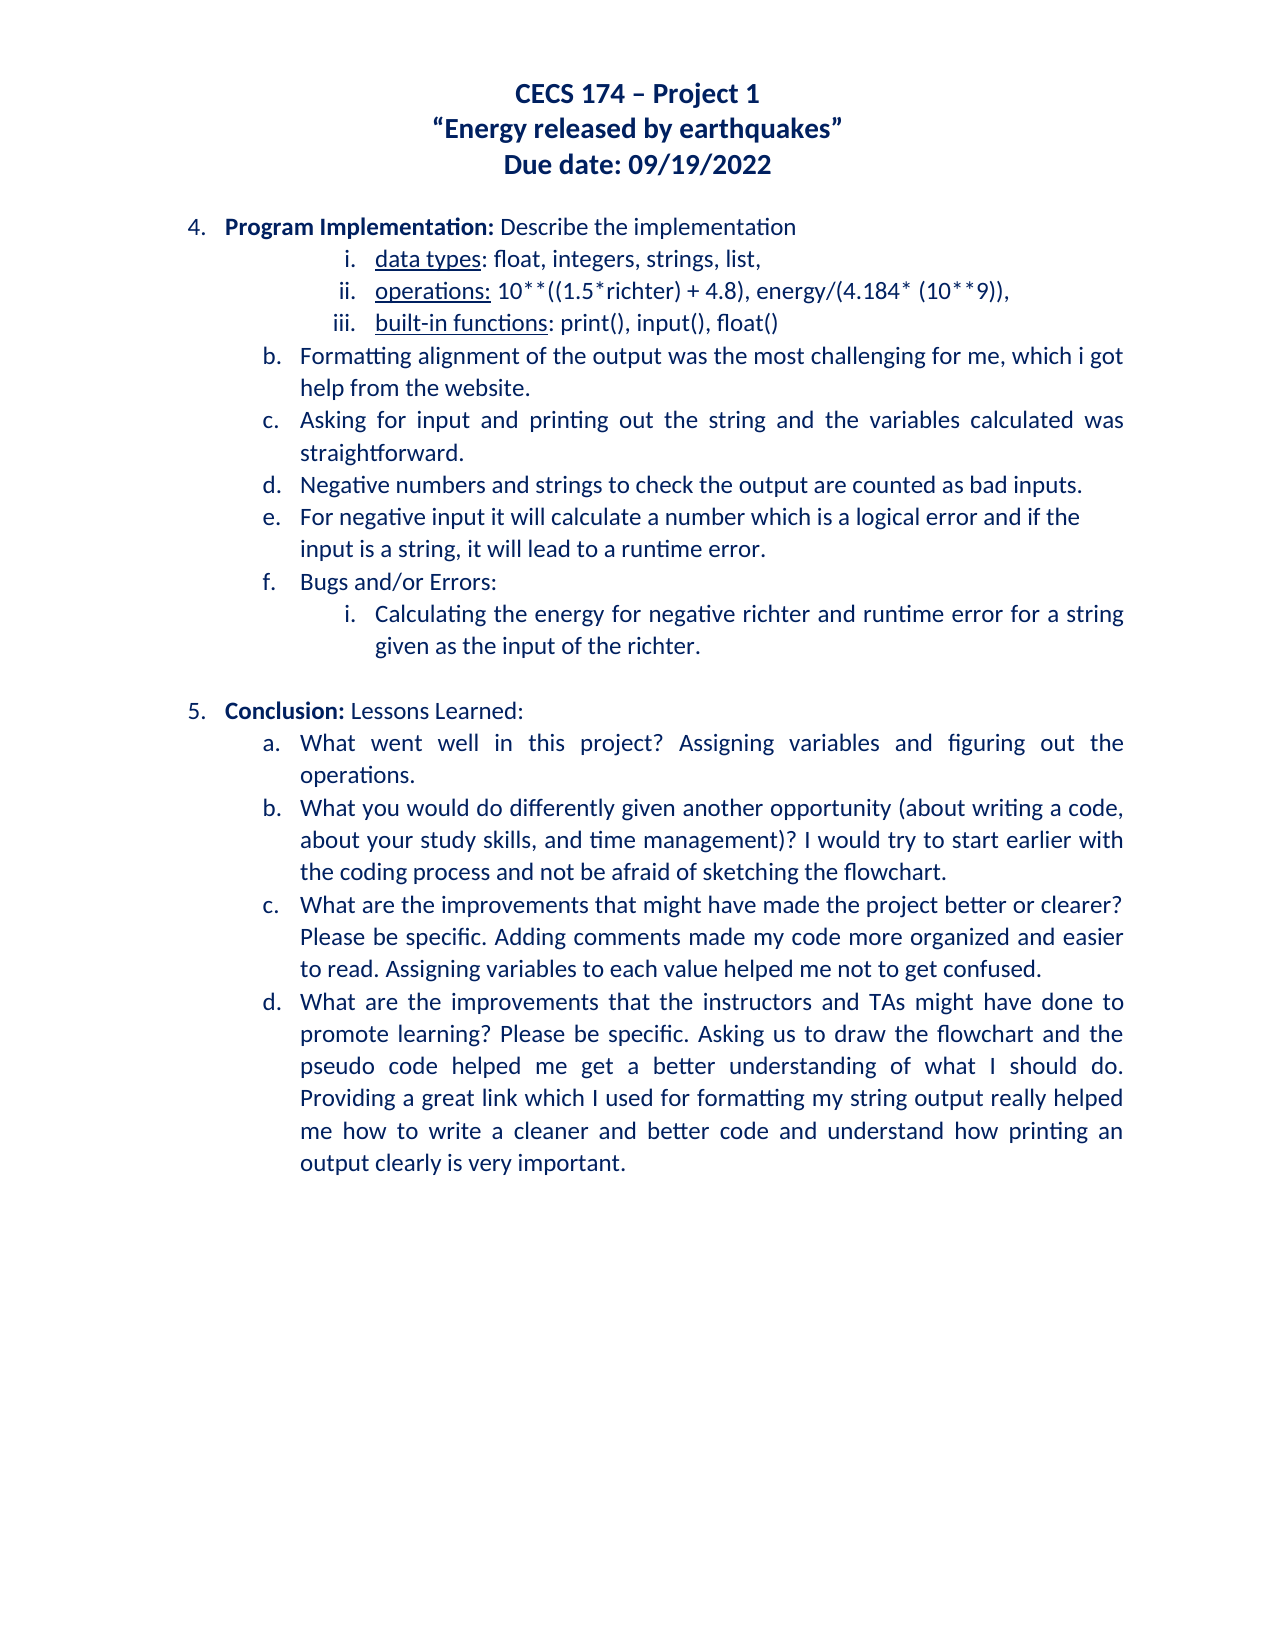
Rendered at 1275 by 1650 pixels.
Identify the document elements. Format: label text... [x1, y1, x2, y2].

list What are the improvements that the instructors and TAs might have done to promote learning? Please be specific. Asking us to draw the flowchart and the pseudo code helped me get a better understanding of what I should do. Providing a great link which I used for formatting my string output really helped me how to write a cleaner and better code and understand how printing an output clearly is very important. [262, 986, 1125, 1178]
list built-in functions: print(), input(), float() [356, 307, 1125, 338]
list Formatting alignment of the output was the most challenging for me, which i got help from the website. [262, 340, 1125, 403]
list Calculating the energy for negative richter and runtime error for a string given as the input of the richter. [356, 598, 1125, 661]
list Negative numbers and strings to check the output are counted as bad inputs. [262, 469, 1125, 499]
list What went well in this project? Assigning variables and figuring out the operations. [262, 727, 1125, 790]
list What you would do differently given another opportunity (about writing a code, about your study skills, and time management)? I would try to start earlier with the coding process and not be afraid of sketching the flowchart. [262, 792, 1125, 887]
list For negative input it will calculate a number which is a logical error and if the input is a string, it will lead to a runtime error. [262, 501, 1125, 564]
list Program Implementation: Describe the implementation [187, 211, 1125, 241]
list What are the improvements that might have made the project better or clearer? Please be specific. Adding comments made my code more organized and easier to read. Assigning variables to each value helped me not to get confused. [262, 889, 1125, 984]
list operations: 10**((1.5*richter) + 4.8), energy/(4.184* (10**9)), [356, 275, 1125, 306]
list Conclusion: Lessons Learned: [187, 695, 1125, 726]
list Asking for input and printing out the string and the variables calculated was straightforward. [262, 404, 1125, 467]
list Bugs and/or Errors: [262, 566, 1125, 596]
list data types: float, integers, strings, list, [356, 243, 1125, 273]
